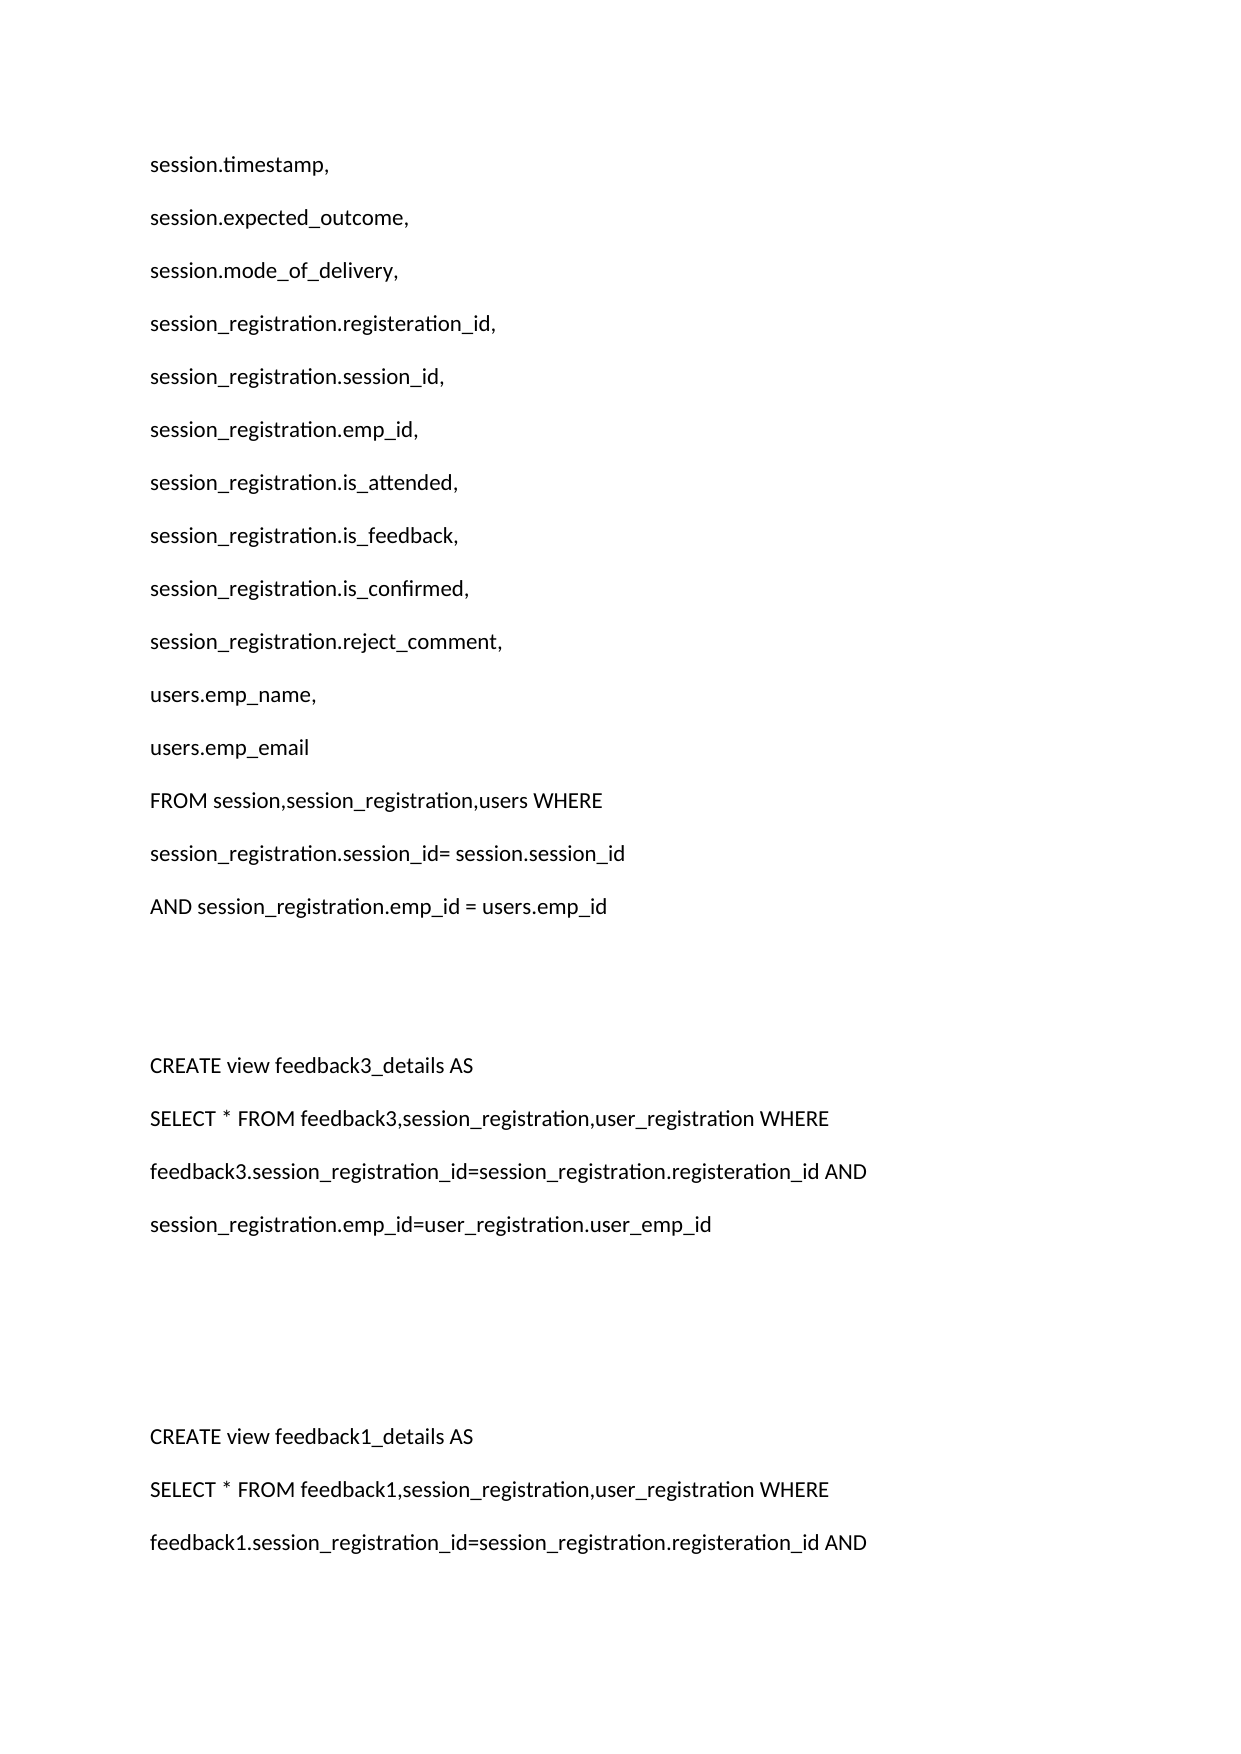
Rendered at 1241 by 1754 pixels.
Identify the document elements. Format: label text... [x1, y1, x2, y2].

text AND session_registration.emp_id = users.emp_id [150, 892, 1090, 920]
text SELECT * FROM feedback3,session_registration,user_registration WHERE [150, 1104, 1090, 1132]
text session.expected_outcome, [150, 203, 1090, 231]
text session_registration.registeration_id, [150, 309, 1090, 337]
text session_registration.session_id, [150, 362, 1090, 390]
text session.mode_of_delivery, [150, 256, 1090, 284]
text session.timestamp, [150, 150, 1090, 178]
text session_registration.session_id= session.session_id [150, 839, 1090, 867]
text session_registration.is_attended, [150, 468, 1090, 496]
text feedback3.session_registration_id=session_registration.registeration_id AND [150, 1157, 1090, 1185]
text session_registration.emp_id, [150, 415, 1090, 443]
text CREATE view feedback1_details AS [150, 1422, 1090, 1451]
text feedback1.session_registration_id=session_registration.registeration_id AND [150, 1528, 1090, 1557]
text session_registration.is_confirmed, [150, 574, 1090, 602]
text CREATE view feedback3_details AS [150, 1051, 1090, 1079]
text session_registration.is_feedback, [150, 521, 1090, 549]
text SELECT * FROM feedback1,session_registration,user_registration WHERE [150, 1476, 1090, 1503]
text FROM session,session_registration,users WHERE [150, 786, 1090, 814]
text session_registration.emp_id=user_registration.user_emp_id [150, 1210, 1090, 1238]
text session_registration.reject_comment, [150, 627, 1090, 655]
text users.emp_email [150, 733, 1090, 761]
text users.emp_name, [150, 680, 1090, 708]
